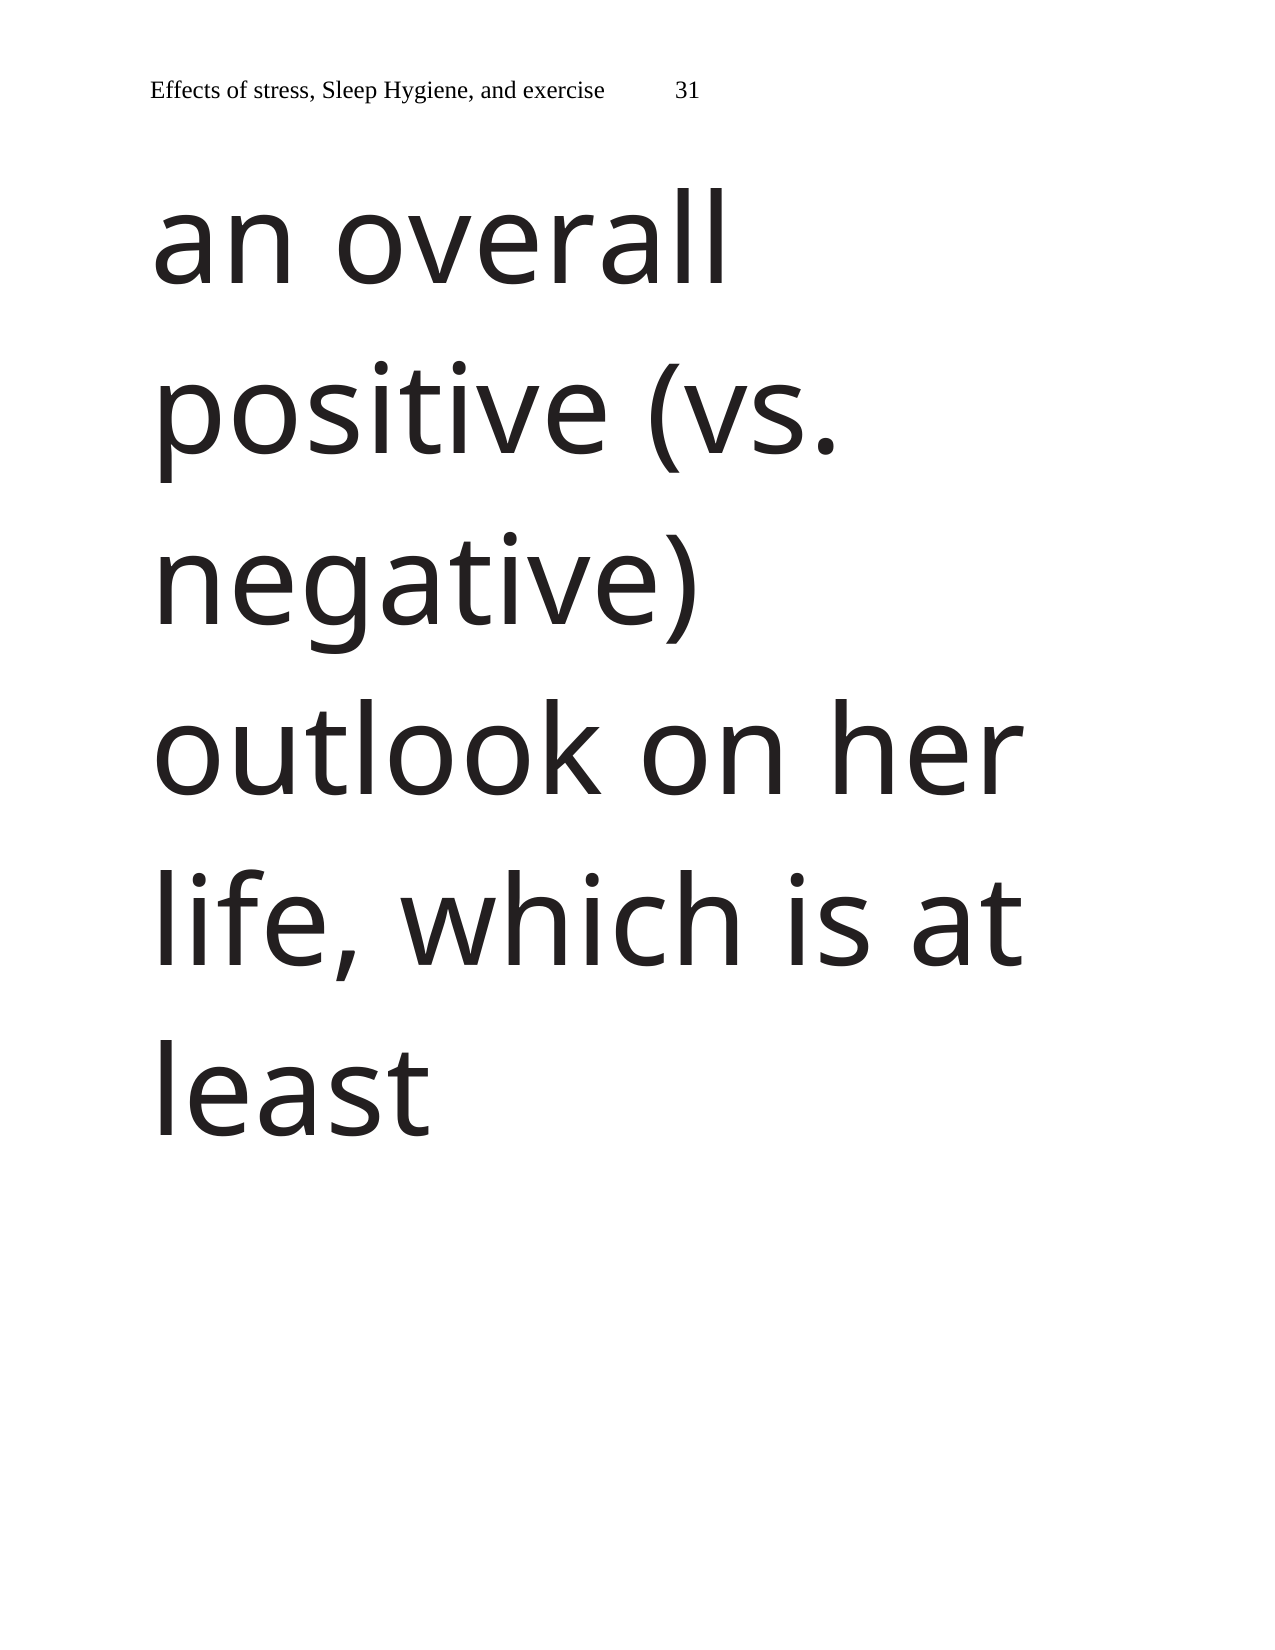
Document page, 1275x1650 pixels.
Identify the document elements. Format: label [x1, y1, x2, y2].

text [150, 150, 1125, 1172]
